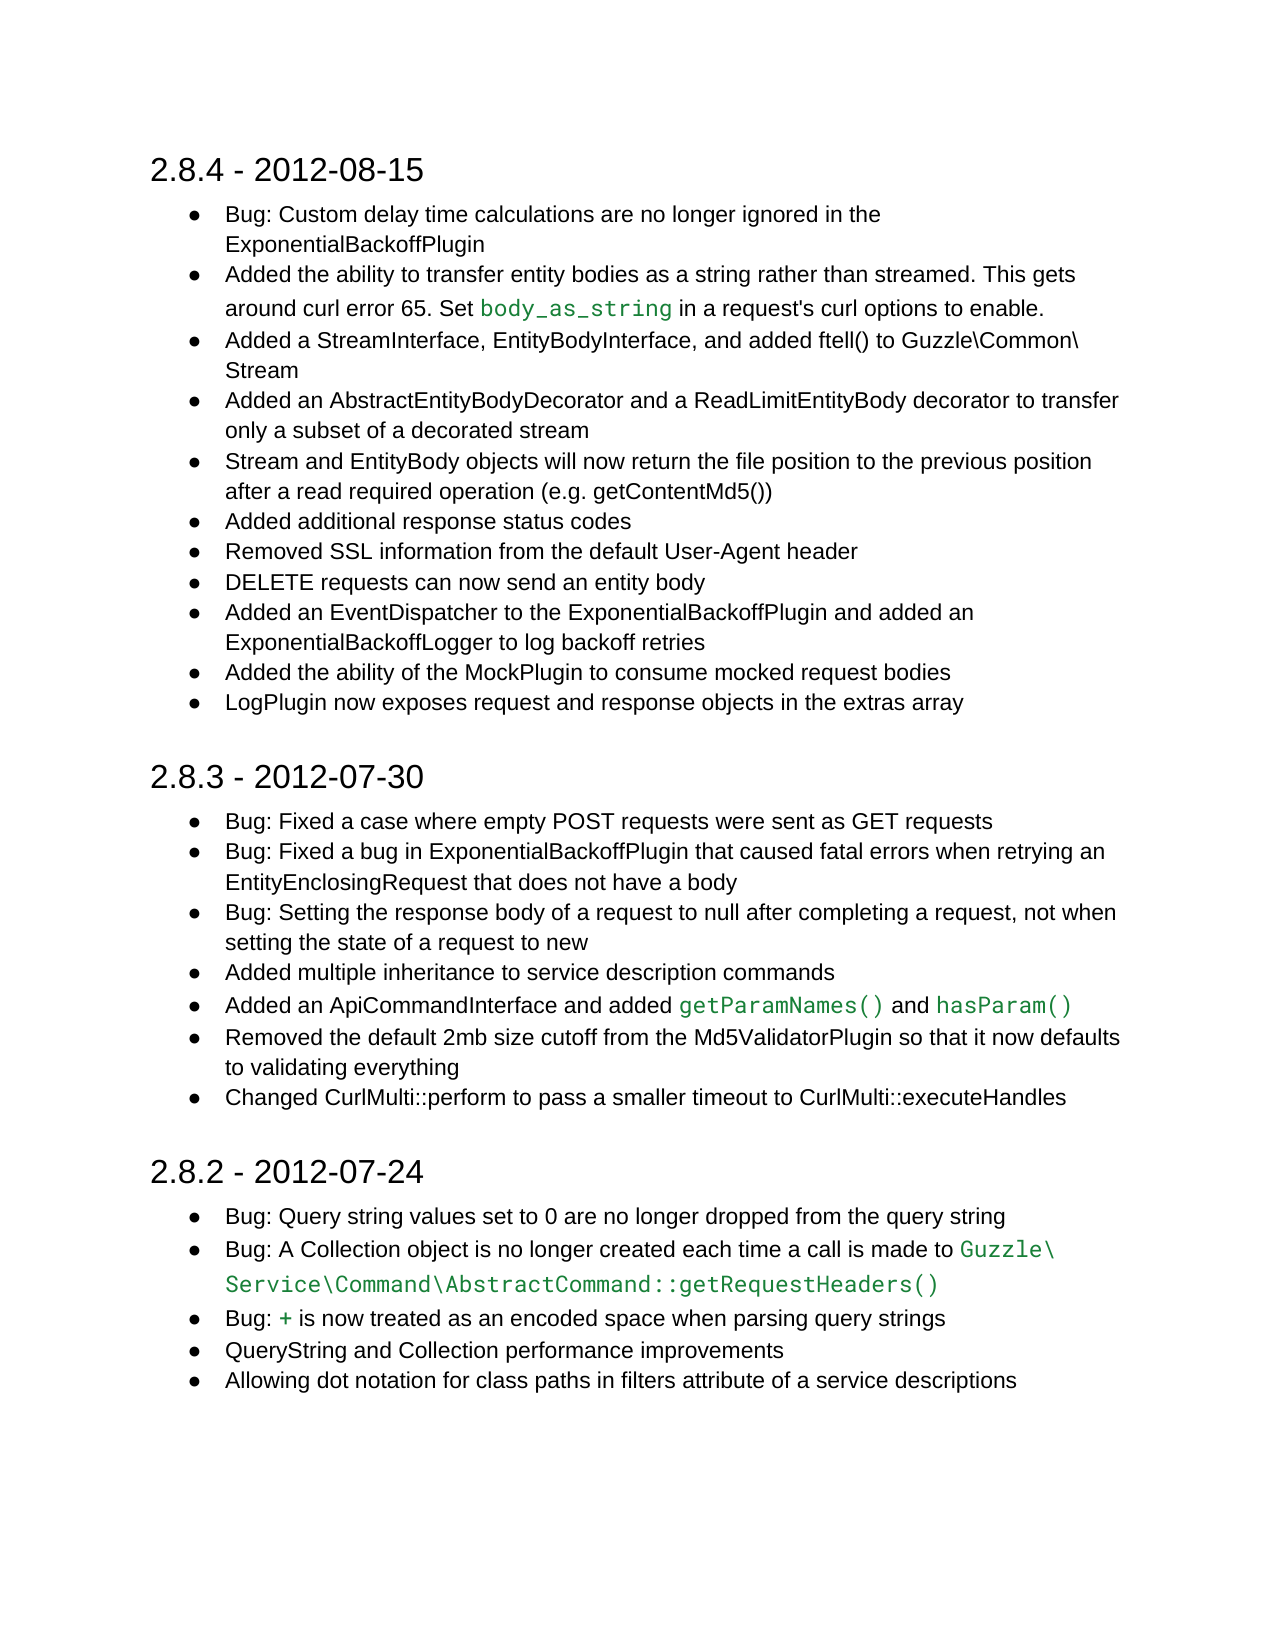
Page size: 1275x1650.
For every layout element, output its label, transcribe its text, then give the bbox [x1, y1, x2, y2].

list Bug: Custom delay time calculations are no longer ignored in the ExponentialBackoffPlugin [187, 201, 1125, 257]
subtitle 2.8.3 - 2012-07-30 [150, 757, 1125, 796]
list Bug: Fixed a bug in ExponentialBackoffPlugin that caused fatal errors when retrying an EntityEnclosingRequest that does not have a body [187, 838, 1125, 895]
list Removed SSL information from the default User-Agent header [187, 538, 1125, 565]
list Added an EventDispatcher to the ExponentialBackoffPlugin and added an ExponentialBackoffLogger to log backoff retries [187, 599, 1125, 655]
list Added an AbstractEntityBodyDecorator and a ReadLimitEntityBody decorator to transfer only a subset of a decorated stream [187, 387, 1125, 444]
list QueryString and Collection performance improvements [187, 1337, 1125, 1364]
list Bug: A Collection object is no longer created each time a call is made to Guzzle\Service\Command\AbstractCommand::getRequestHeaders() [187, 1233, 1125, 1298]
list Added the ability to transfer entity bodies as a string rather than streamed. This gets around curl error 65. Set body_as_string in a request's curl options to enable. [187, 261, 1125, 322]
list Added multiple inheritance to service description commands [187, 959, 1125, 985]
list Bug: Setting the response body of a request to null after completing a request, not when setting the state of a request to new [187, 899, 1125, 955]
list Added a StreamInterface, EntityBodyInterface, and added ftell() to Guzzle\Common\Stream [187, 327, 1125, 383]
list Changed CurlMulti::perform to pass a smaller timeout to CurlMulti::executeHandles [187, 1084, 1125, 1111]
list Allowing dot notation for class paths in filters attribute of a service descriptions [187, 1367, 1125, 1394]
subtitle 2.8.2 - 2012-07-24 [150, 1152, 1125, 1191]
list LogPlugin now exposes request and response objects in the extras array [187, 689, 1125, 716]
list Bug: + is now treated as an encoded space when parsing query strings [187, 1303, 1125, 1333]
list Bug: Fixed a case where empty POST requests were sent as GET requests [187, 808, 1125, 834]
list Added the ability of the MockPlugin to consume mocked request bodies [187, 659, 1125, 686]
list Removed the default 2mb size cutoff from the Md5ValidatorPlugin so that it now defaults to validating everything [187, 1024, 1125, 1081]
list Stream and EntityBody objects will now return the file position to the previous position after a read required operation (e.g. getContentMd5()) [187, 448, 1125, 504]
list Added additional response status codes [187, 508, 1125, 534]
list Added an ApiCommandInterface and added getParamNames() and hasParam() [187, 989, 1125, 1019]
subtitle 2.8.4 - 2012-08-15 [150, 150, 1125, 188]
list Bug: Query string values set to 0 are no longer dropped from the query string [187, 1203, 1125, 1229]
list DELETE requests can now send an entity body [187, 568, 1125, 595]
